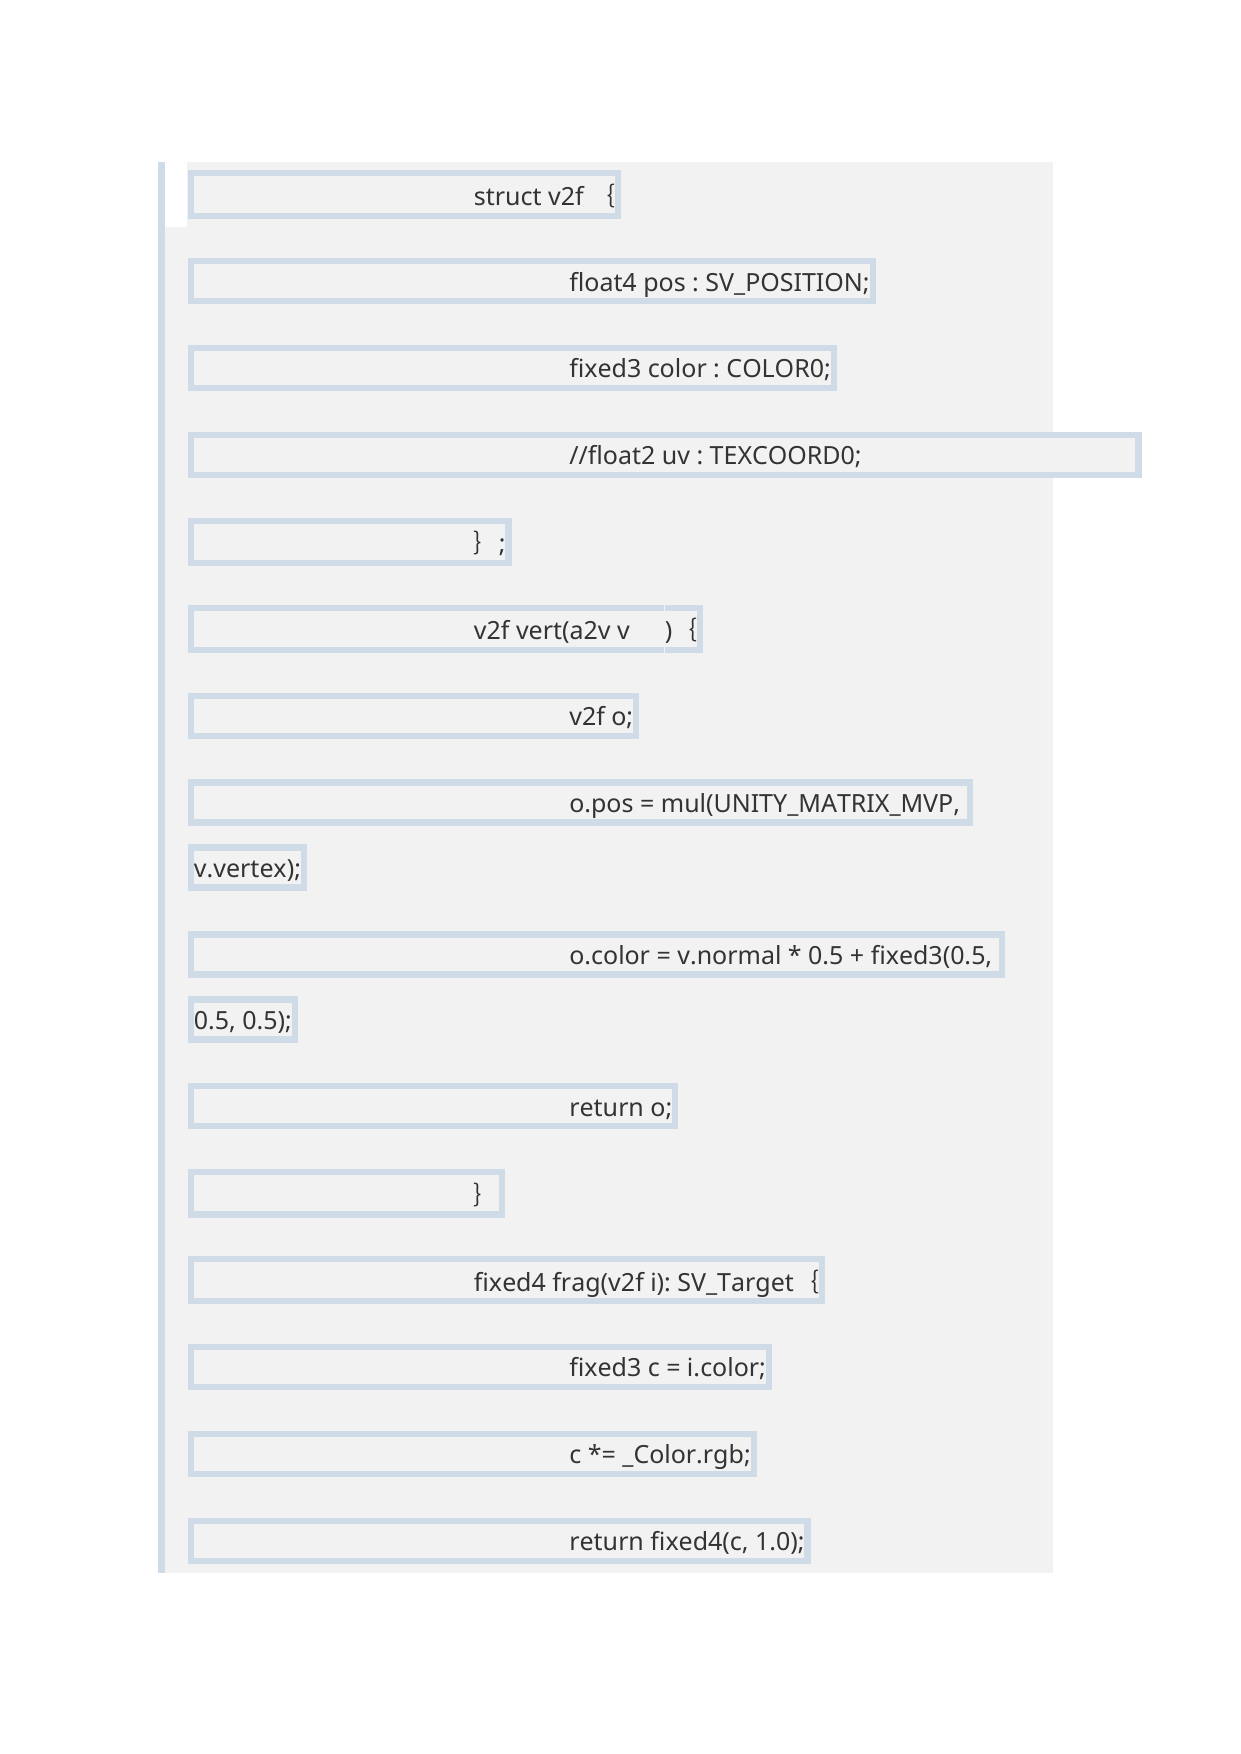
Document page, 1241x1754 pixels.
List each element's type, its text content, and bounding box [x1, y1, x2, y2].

text ｝ [165, 1161, 1053, 1226]
text return fixed4(c, 1.0); [165, 1508, 1053, 1573]
text v2f o; [165, 683, 1053, 748]
text o.pos = mul(UNITY_MATRIX_MVP, v.vertex); [165, 770, 1053, 900]
text float4 pos : SV_POSITION; [165, 249, 1053, 314]
text o.color = v.normal * 0.5 + fixed3(0.5, 0.5, 0.5); [165, 922, 1053, 1052]
text fixed3 c = i.color; [165, 1334, 1053, 1399]
text return o; [165, 1074, 1053, 1139]
text struct v2f ｛ [187, 162, 1053, 227]
text //float2 uv : TEXCOORD0; [165, 423, 1053, 488]
text fixed3 color : COLOR0; [165, 336, 1053, 401]
text ｝; [165, 509, 1053, 574]
text c *= _Color.rgb; [165, 1421, 1053, 1486]
text fixed4 frag(v2f i): SV_Target｛ [165, 1248, 1053, 1313]
text v2f vert(a2v v )｛ [165, 596, 1053, 661]
